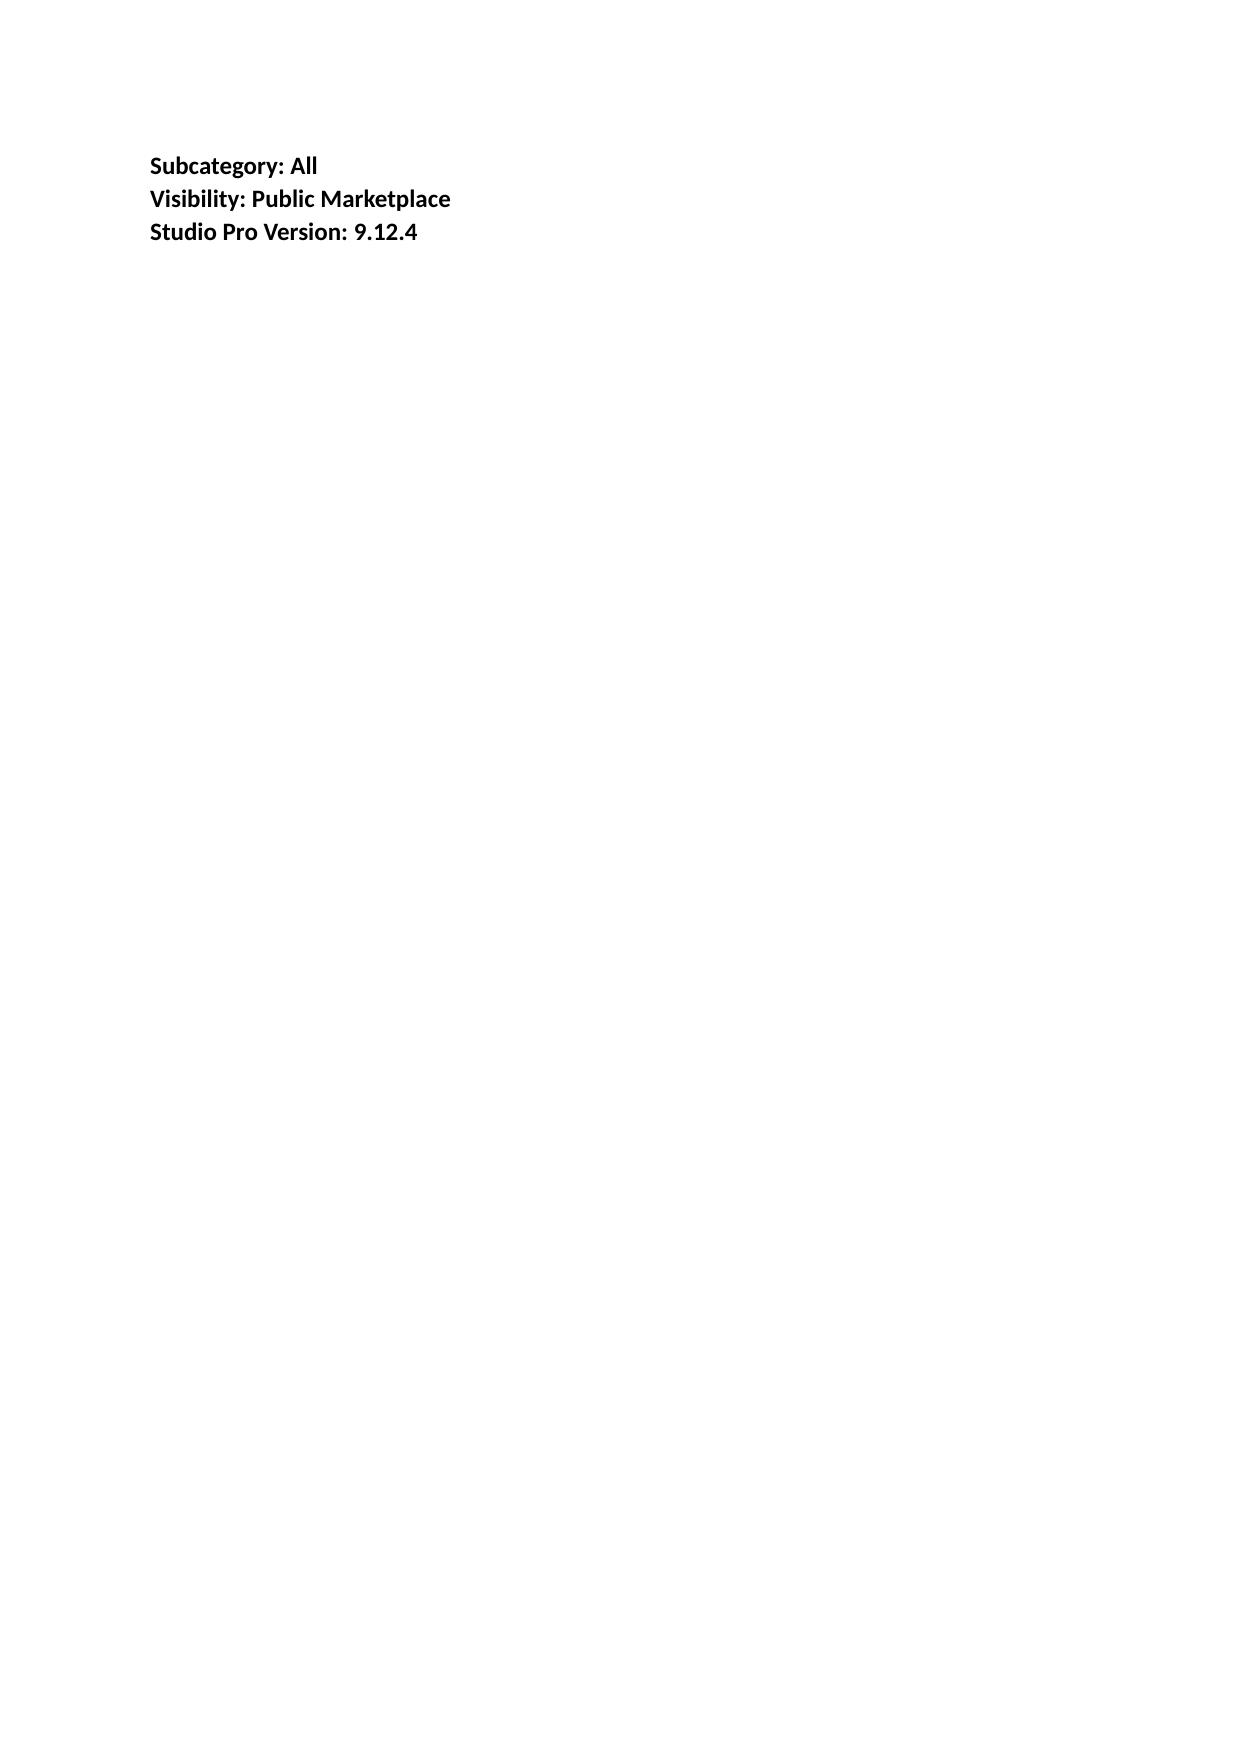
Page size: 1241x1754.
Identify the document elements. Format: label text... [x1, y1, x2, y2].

text Studio Pro Version: 9.12.4 [150, 216, 1090, 246]
text Subcategory: All [150, 150, 1090, 181]
text Visibility: Public Marketplace [150, 183, 1090, 213]
